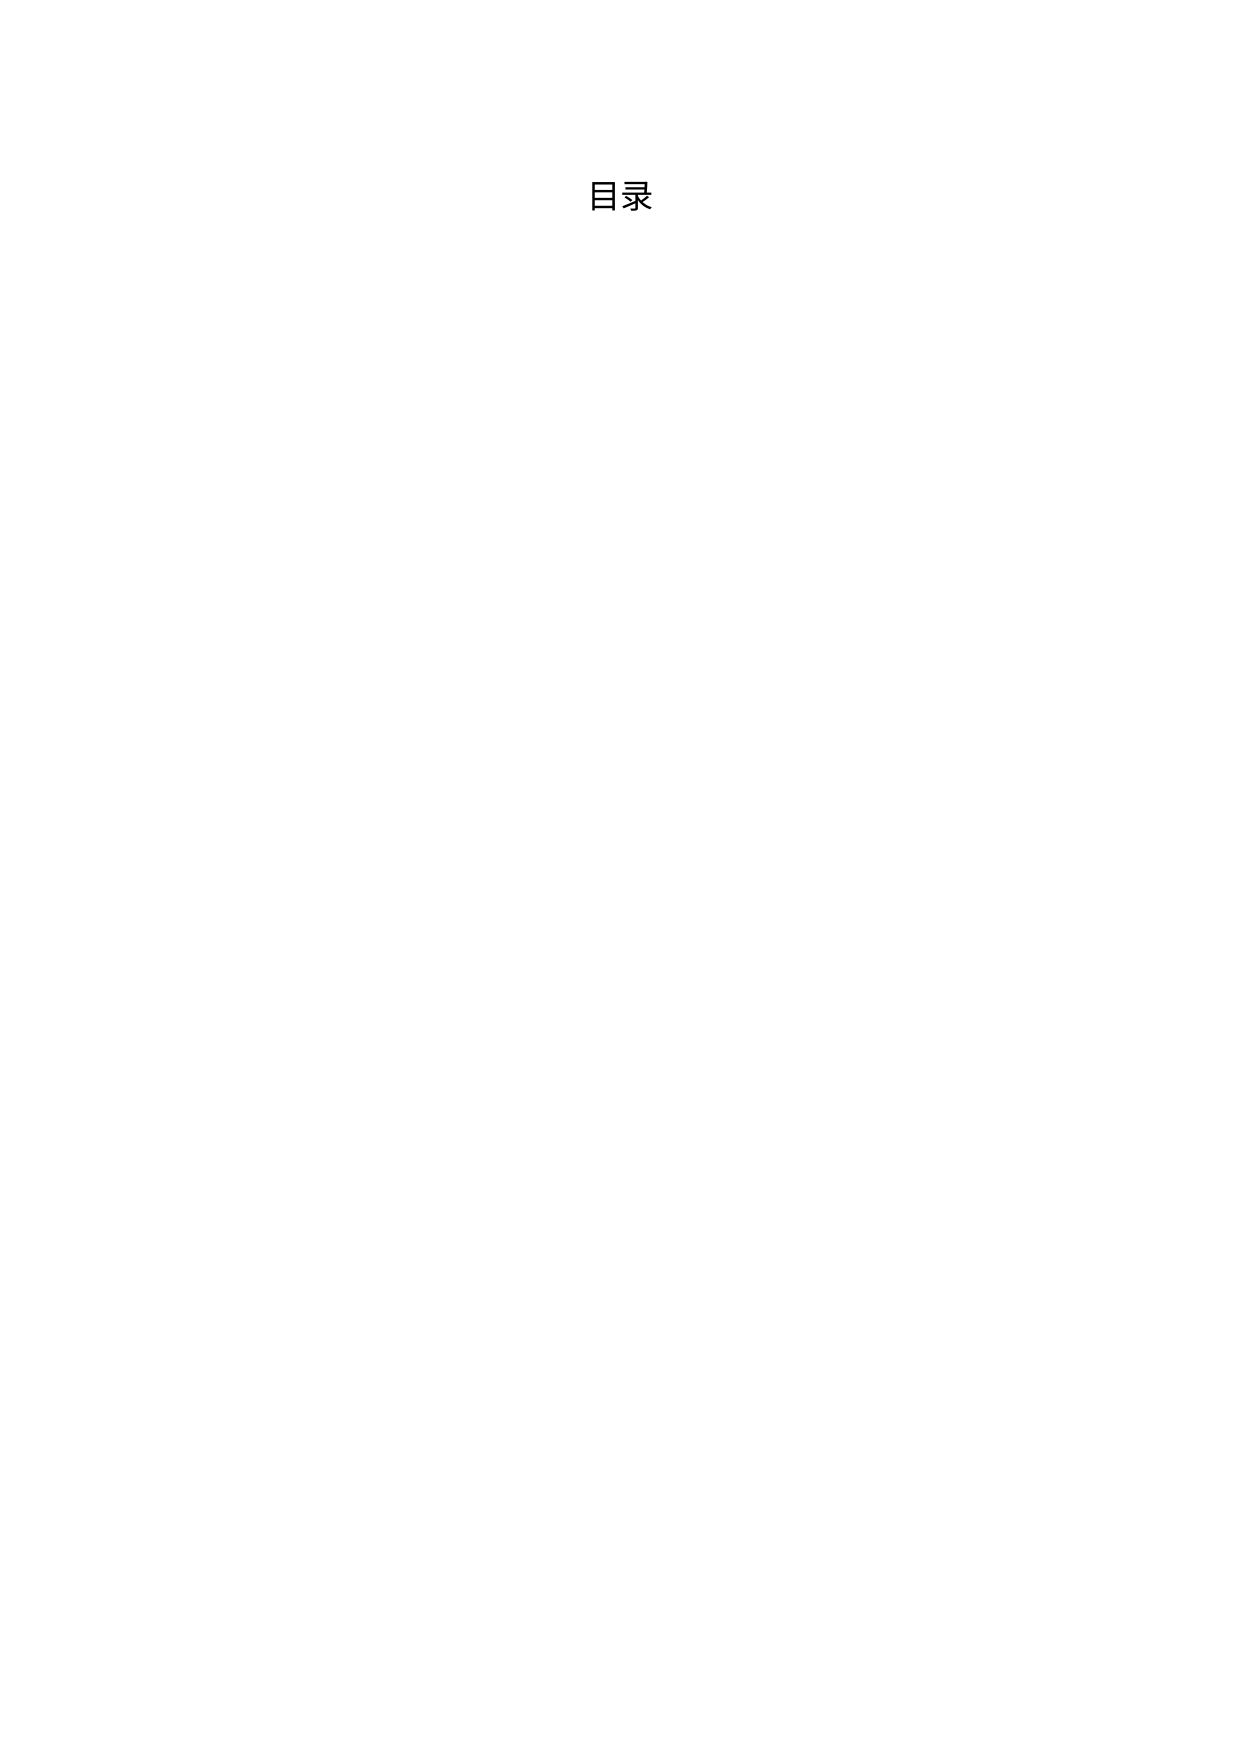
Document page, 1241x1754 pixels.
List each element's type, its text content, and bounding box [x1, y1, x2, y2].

text 目录 [187, 162, 1053, 227]
